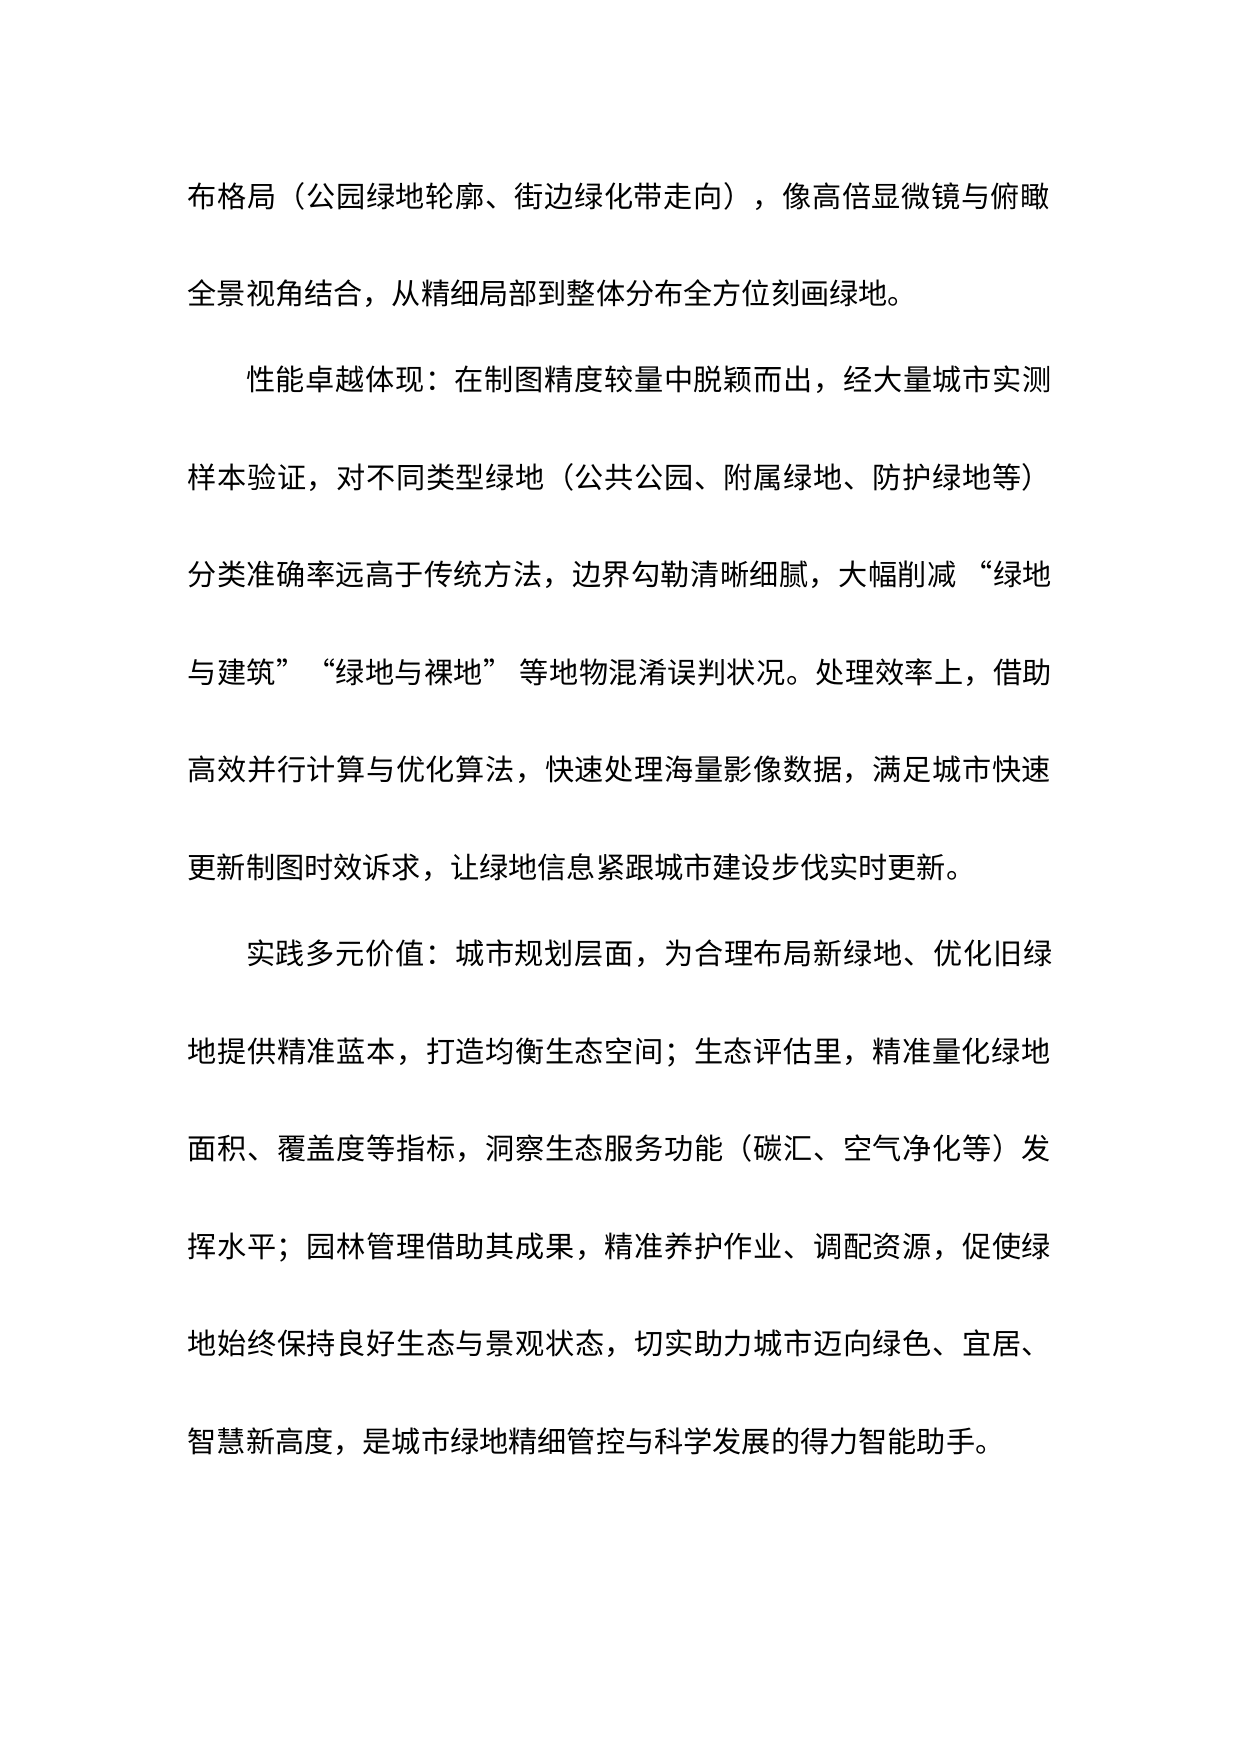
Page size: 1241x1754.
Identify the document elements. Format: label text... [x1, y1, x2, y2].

text 实践多元价值：城市规划层面，为合理布局新绿地、优化旧绿地提供精准蓝本，打造均衡生态空间；生态评估里，精准量化绿地面积、覆盖度等指标，洞察生态服务功能（碳汇、空气净化等）发挥水平；园林管理借助其成果，精准养护作业、调配资源，促使绿地始终保持良好生态与景观状态，切实助力城市迈向绿色、宜居、智慧新高度，是城市绿地精细管控与科学发展的得力智能助手。 [187, 919, 1053, 1472]
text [187, 162, 1053, 324]
text 性能卓越体现：在制图精度较量中脱颖而出，经大量城市实测样本验证，对不同类型绿地（公共公园、附属绿地、防护绿地等）分类准确率远高于传统方法，边界勾勒清晰细腻，大幅削减 “绿地与建筑”“绿地与裸地” 等地物混淆误判状况。处理效率上，借助高效并行计算与优化算法，快速处理海量影像数据，满足城市快速更新制图时效诉求，让绿地信息紧跟城市建设步伐实时更新。 [187, 346, 1053, 898]
